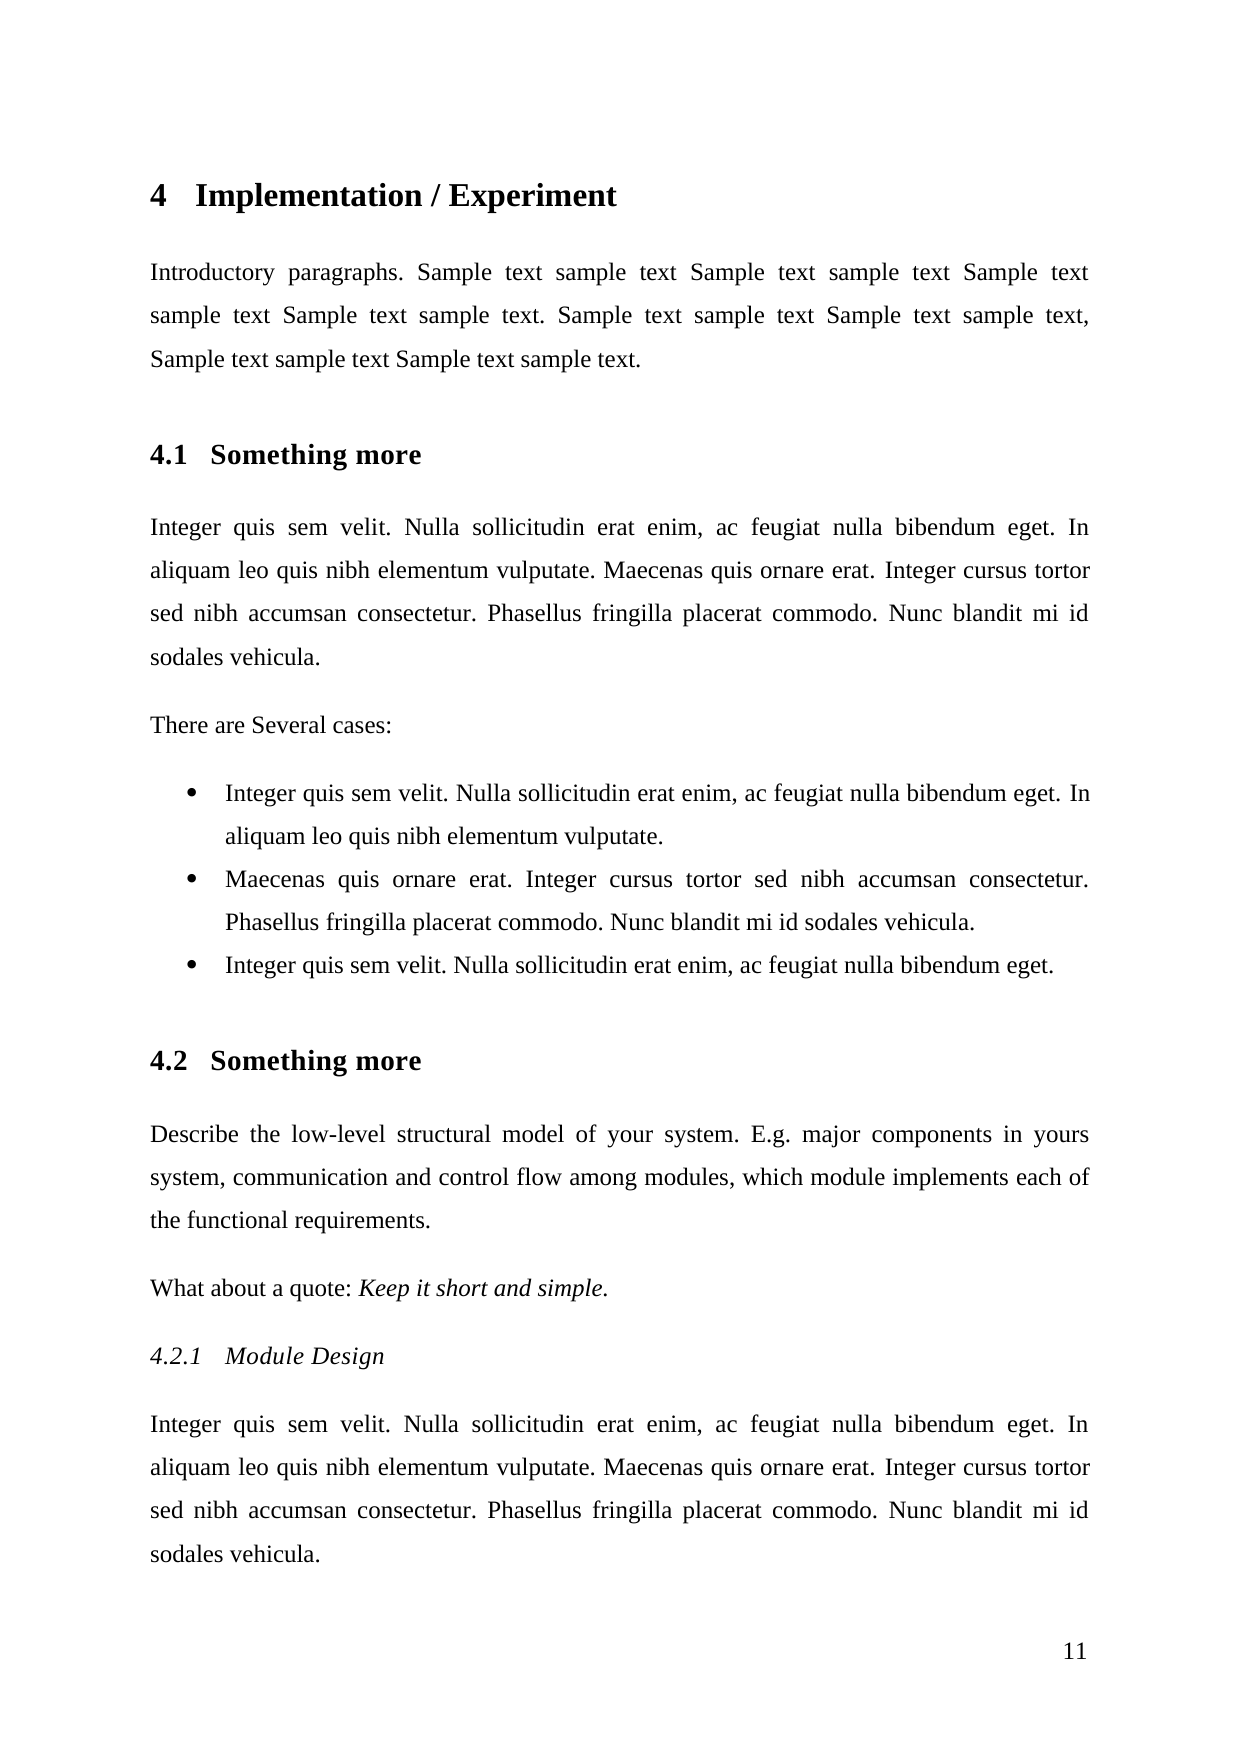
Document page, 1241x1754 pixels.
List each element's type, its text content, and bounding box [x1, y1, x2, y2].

list Integer quis sem velit. Nulla sollicitudin erat enim, ac feugiat nulla bibendum eget. [187, 950, 1090, 979]
text What about a quote: Keep it short and simple. [150, 1273, 1090, 1302]
list Integer quis sem velit. Nulla sollicitudin erat enim, ac feugiat nulla bibendum eget. In aliquam leo quis nibh elementum vulputate. [187, 778, 1090, 850]
list Maecenas quis ornare erat. Integer cursus tortor sed nibh accumsan consectetur. Phasellus fringilla placerat commodo. Nunc blandit mi id sodales vehicula. [187, 864, 1090, 936]
subtitle Something more [150, 437, 1090, 470]
subtitle Implementation / Experiment [150, 175, 1090, 213]
text There are Several cases: [150, 710, 1090, 738]
subtitle Something more [150, 1043, 1090, 1077]
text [150, 1409, 1090, 1567]
text Introductory paragraphs. Sample text sample text Sample text sample text Sample text sample text Sample text sample text. Sample text sample text Sample text sample text, Sample text sample text Sample text sample text. [150, 257, 1090, 372]
text Describe the low-level structural model of your system. E.g. major components in yours system, communication and control flow among modules, which module implements each of the functional requirements. [150, 1119, 1090, 1234]
subtitle Module Design [150, 1341, 1090, 1370]
